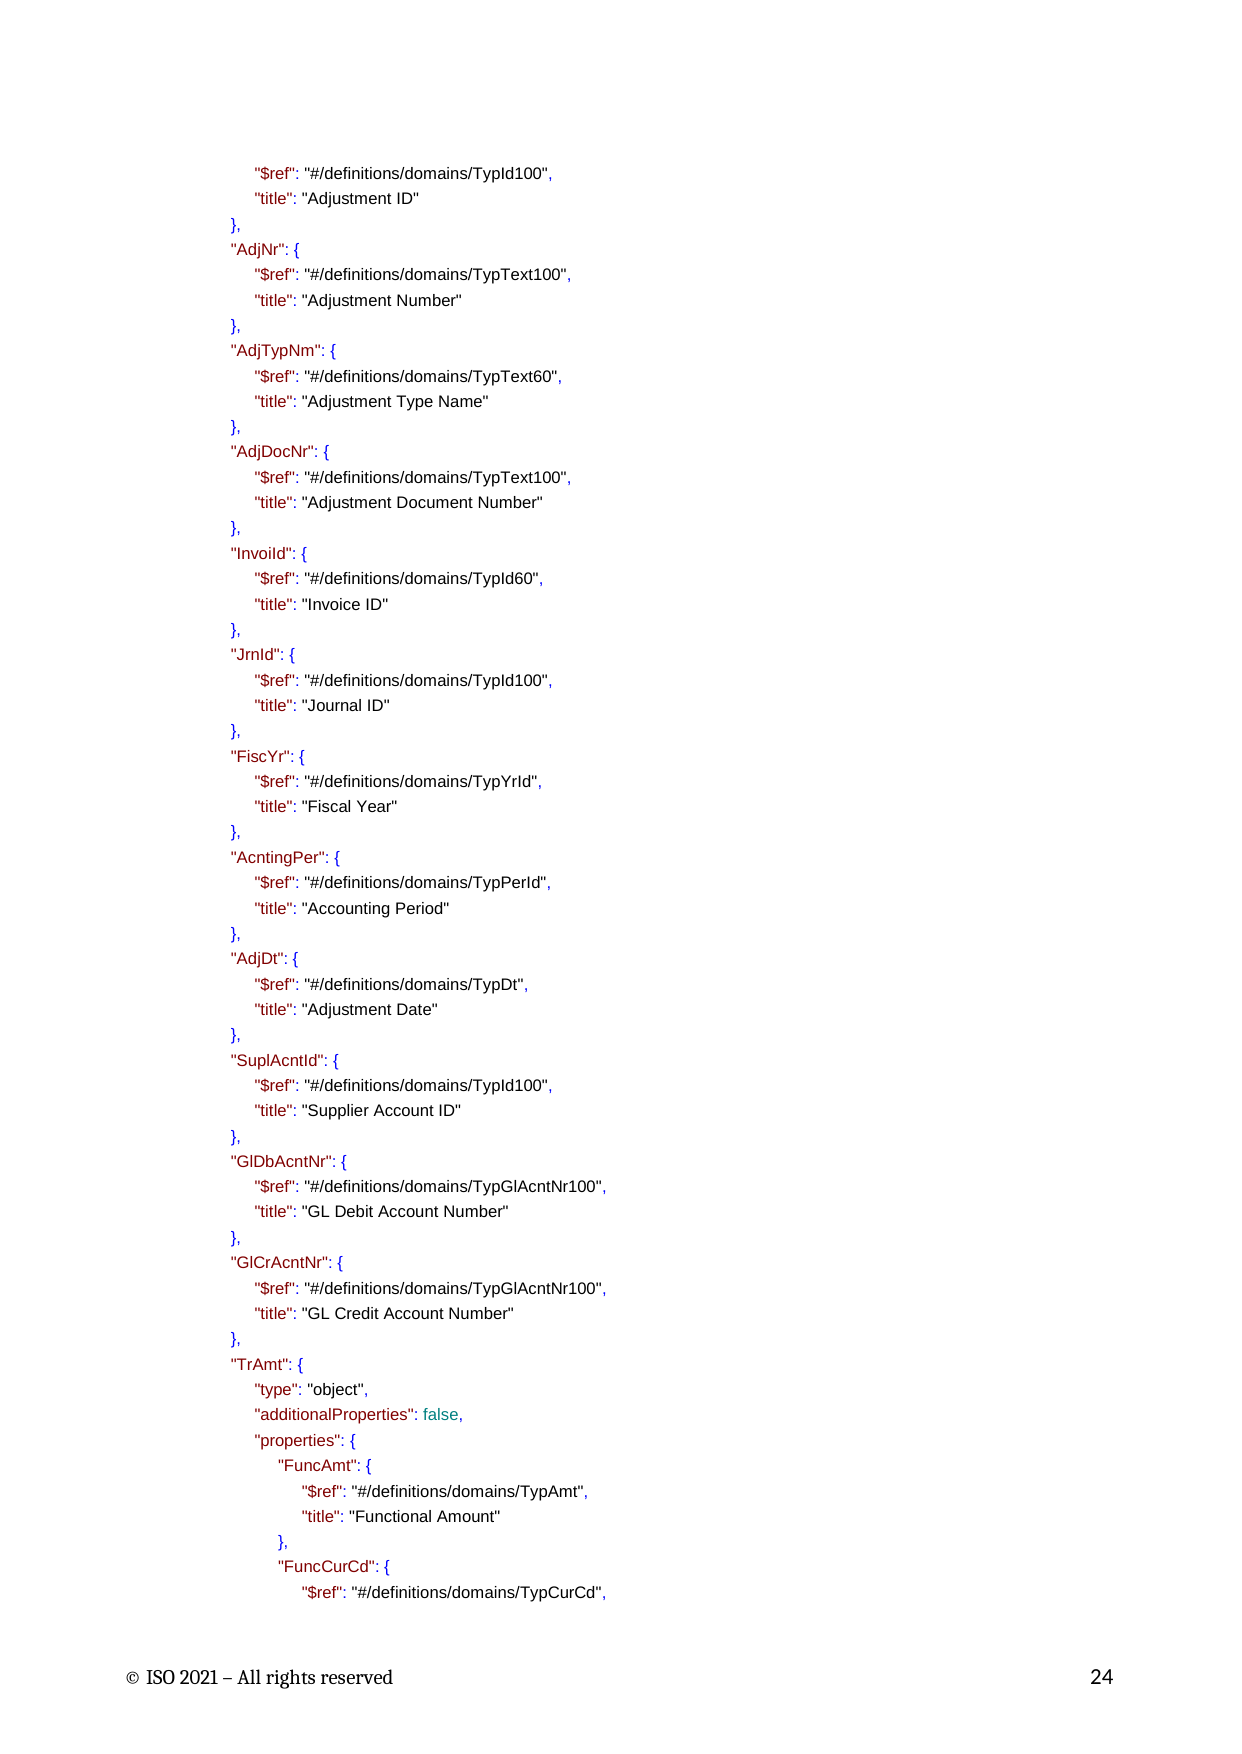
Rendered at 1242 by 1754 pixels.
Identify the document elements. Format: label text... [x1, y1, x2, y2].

text }, [231, 721, 1131, 740]
text "AcntingPer": { [231, 848, 1131, 867]
text "AdjDt": { [231, 949, 1131, 968]
text "AdjNr": { [231, 240, 1131, 259]
text }, [231, 316, 1131, 335]
text "FiscYr": { [231, 746, 1131, 766]
text }, [231, 1025, 1131, 1044]
text "InvoiId": { [231, 544, 1131, 563]
text "$ref": "#/definitions/domains/TypDt", "title": "Adjustment Date" [254, 969, 533, 1019]
text "$ref": "#/definitions/domains/TypText60", "title": "Adjustment Type Name" [254, 361, 567, 411]
text "$ref": "#/definitions/domains/TypPerId", "title": "Accounting Period" [254, 868, 556, 919]
text "$ref": "#/definitions/domains/TypText100", "title": "Adjustment Document Number" [254, 462, 576, 512]
text "$ref": "#/definitions/domains/TypId100", "title": "Adjustment ID" [254, 164, 558, 208]
text "$ref": "#/definitions/domains/TypAmt", "title": "Functional Amount" [302, 1476, 593, 1526]
text }, [231, 518, 1131, 537]
text }, [231, 214, 1131, 233]
text "type": "object", "additionalProperties": false, "properties": { [254, 1380, 469, 1450]
text "GlCrAcntNr": { [231, 1253, 1131, 1272]
text "$ref": "#/definitions/domains/TypId100", "title": "Supplier Account ID" [254, 1070, 558, 1120]
text "AdjTypNm": { [231, 341, 1131, 360]
text "AdjDocNr": { [231, 442, 1131, 461]
text }, [231, 620, 1131, 639]
text "$ref": "#/definitions/domains/TypCurCd", [302, 1583, 1131, 1602]
text "$ref": "#/definitions/domains/TypGlAcntNr100", "title": "GL Credit Account Number" [254, 1273, 612, 1323]
text "SuplAcntId": { [231, 1050, 1131, 1069]
text }, [231, 1329, 1131, 1348]
text }, [231, 1126, 1131, 1146]
text "$ref": "#/definitions/domains/TypGlAcntNr100", "title": "GL Debit Account Number" [254, 1171, 612, 1221]
text }, [231, 1227, 1131, 1247]
text }, [231, 924, 1131, 943]
text "$ref": "#/definitions/domains/TypId60", "title": "Invoice ID" [254, 564, 548, 615]
text }, [278, 1532, 1131, 1551]
text "FuncCurCd": { [278, 1557, 1131, 1576]
text "TrAmt": { [231, 1354, 1131, 1374]
text "FuncAmt": { [278, 1456, 1131, 1475]
text "$ref": "#/definitions/domains/TypId100", "title": "Journal ID" [254, 665, 558, 715]
text "GlDbAcntNr": { [231, 1152, 1131, 1171]
text }, [231, 417, 1131, 436]
text "$ref": "#/definitions/domains/TypText100", "title": "Adjustment Number" [254, 260, 576, 311]
text "$ref": "#/definitions/domains/TypYrId", "title": "Fiscal Year" [254, 766, 547, 816]
text }, [231, 822, 1131, 841]
text "JrnId": { [231, 645, 1131, 664]
